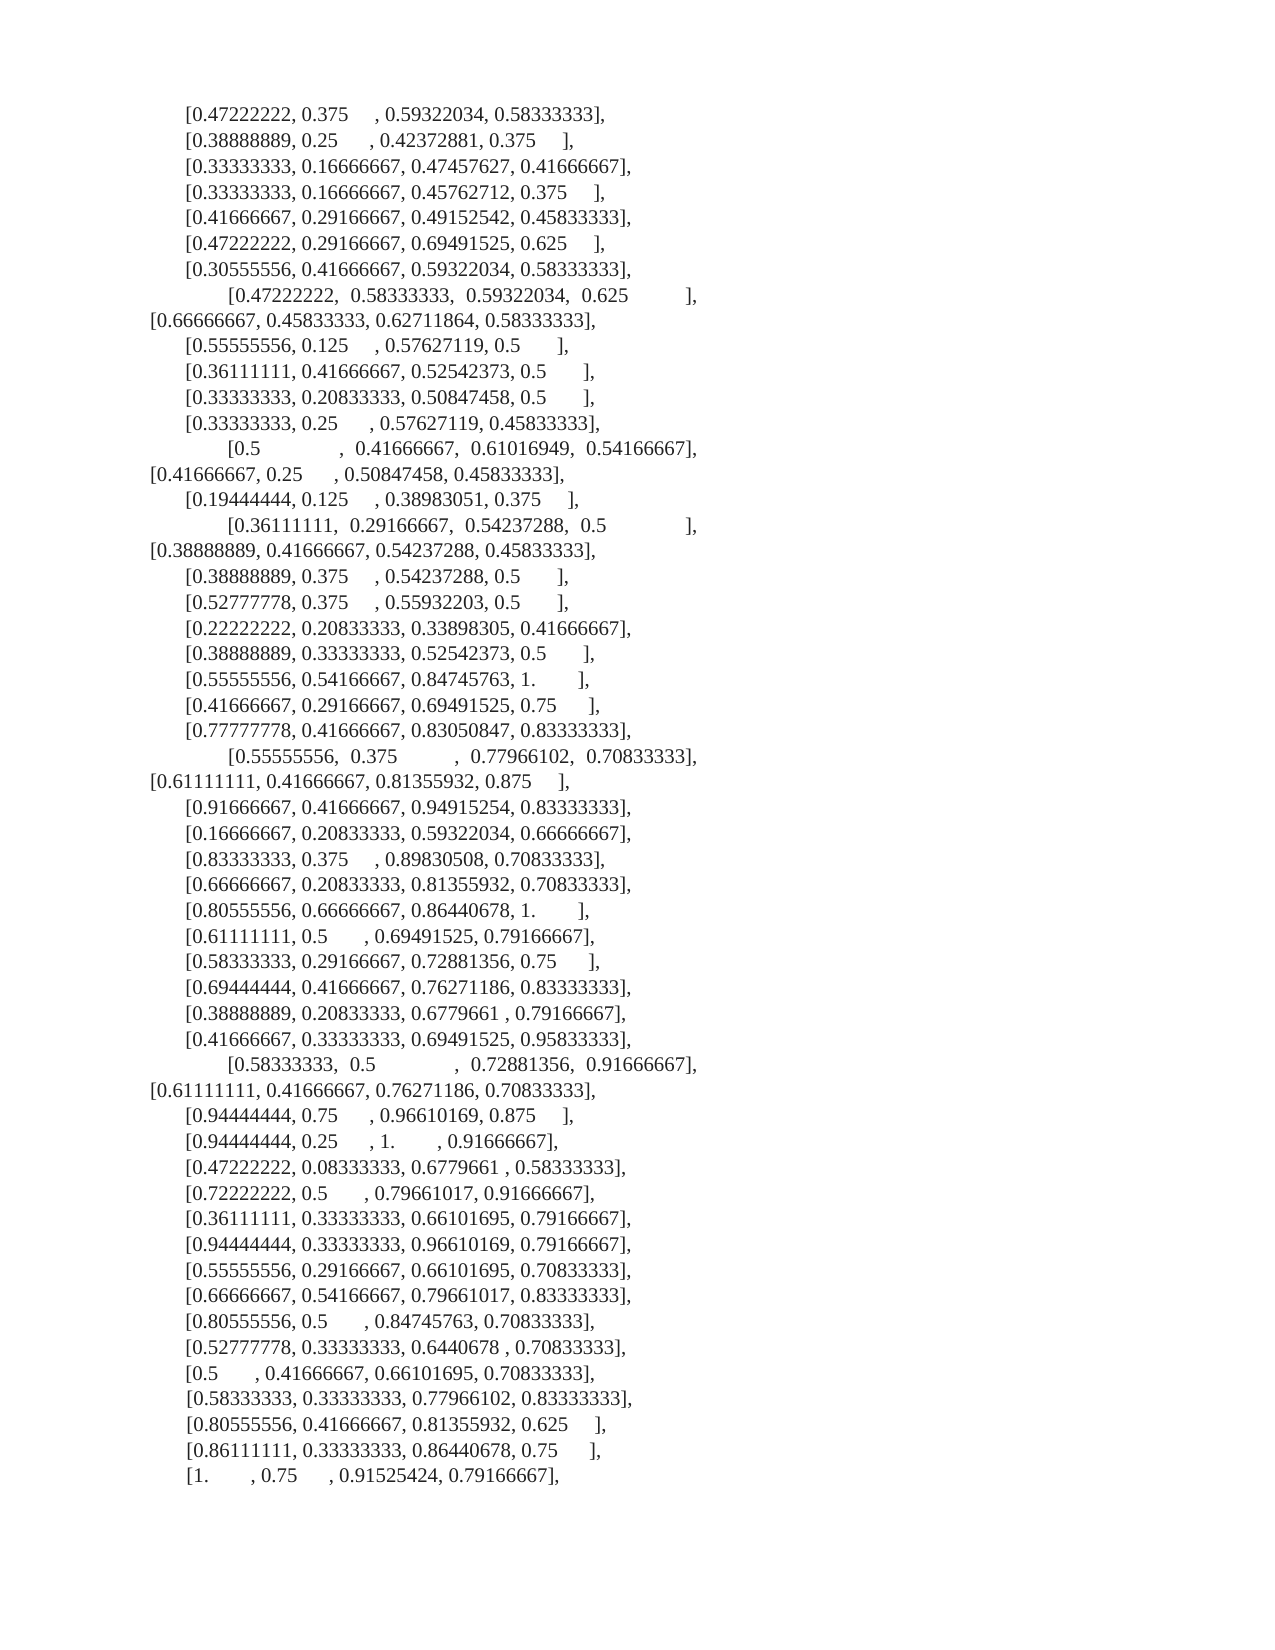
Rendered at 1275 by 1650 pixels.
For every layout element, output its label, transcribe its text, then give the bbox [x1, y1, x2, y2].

text [0.19444444, 0.125 , 0.38983051, 0.375 ], [149, 487, 698, 511]
text [0.38888889, 0.33333333, 0.52542373, 0.5 ], [149, 641, 698, 665]
text [0.36111111, 0.29166667, 0.54237288, 0.5 ], [0.38888889, 0.41666667, 0.54237288, 0.45833333], [149, 513, 698, 562]
text [0.66666667, 0.54166667, 0.79661017, 0.83333333], [149, 1283, 698, 1307]
text [0.38888889, 0.25 , 0.42372881, 0.375 ], [149, 128, 698, 152]
text [0.41666667, 0.29166667, 0.69491525, 0.75 ], [149, 693, 698, 717]
text [0.58333333, 0.29166667, 0.72881356, 0.75 ], [149, 949, 698, 973]
text [0.94444444, 0.75 , 0.96610169, 0.875 ], [149, 1103, 698, 1127]
text [0.36111111, 0.33333333, 0.66101695, 0.79166667], [149, 1206, 698, 1230]
text [0.30555556, 0.41666667, 0.59322034, 0.58333333], [149, 257, 698, 281]
text [0.86111111, 0.33333333, 0.86440678, 0.75 ], [186, 1438, 698, 1462]
text [0.80555556, 0.66666667, 0.86440678, 1. ], [149, 898, 698, 922]
text [0.55555556, 0.54166667, 0.84745763, 1. ], [149, 667, 698, 691]
text [0.94444444, 0.33333333, 0.96610169, 0.79166667], [149, 1232, 698, 1256]
text [0.58333333, 0.5 , 0.72881356, 0.91666667], [0.61111111, 0.41666667, 0.76271186, 0.70833333], [149, 1052, 698, 1102]
text [0.66666667, 0.20833333, 0.81355932, 0.70833333], [149, 872, 698, 896]
text [0.33333333, 0.16666667, 0.47457627, 0.41666667], [149, 154, 698, 178]
text [0.80555556, 0.5 , 0.84745763, 0.70833333], [149, 1309, 698, 1333]
text [0.33333333, 0.25 , 0.57627119, 0.45833333], [149, 411, 698, 435]
text [0.69444444, 0.41666667, 0.76271186, 0.83333333], [149, 975, 698, 999]
text [0.47222222, 0.29166667, 0.69491525, 0.625 ], [149, 231, 698, 255]
text [1. , 0.75 , 0.91525424, 0.79166667], [186, 1463, 698, 1487]
text [0.55555556, 0.375 , 0.77966102, 0.70833333], [0.61111111, 0.41666667, 0.81355932, 0.875 ], [149, 744, 698, 793]
text [0.16666667, 0.20833333, 0.59322034, 0.66666667], [149, 821, 698, 845]
text [0.94444444, 0.25 , 1. , 0.91666667], [149, 1129, 698, 1153]
text [0.77777778, 0.41666667, 0.83050847, 0.83333333], [149, 718, 698, 742]
text [0.58333333, 0.33333333, 0.77966102, 0.83333333], [186, 1386, 698, 1410]
text [0.80555556, 0.41666667, 0.81355932, 0.625 ], [186, 1412, 698, 1436]
text [0.38888889, 0.20833333, 0.6779661 , 0.79166667], [149, 1001, 698, 1025]
text [0.22222222, 0.20833333, 0.33898305, 0.41666667], [149, 615, 698, 639]
text [0.36111111, 0.41666667, 0.52542373, 0.5 ], [149, 359, 698, 383]
text [0.72222222, 0.5 , 0.79661017, 0.91666667], [149, 1180, 698, 1204]
text [0.38888889, 0.375 , 0.54237288, 0.5 ], [149, 564, 698, 588]
text [0.52777778, 0.33333333, 0.6440678 , 0.70833333], [149, 1335, 698, 1359]
text [0.33333333, 0.16666667, 0.45762712, 0.375 ], [149, 179, 698, 204]
text [0.5 , 0.41666667, 0.66101695, 0.70833333], [149, 1361, 698, 1384]
text [0.47222222, 0.08333333, 0.6779661 , 0.58333333], [149, 1155, 698, 1179]
text [0.55555556, 0.29166667, 0.66101695, 0.70833333], [149, 1258, 698, 1282]
text [0.33333333, 0.20833333, 0.50847458, 0.5 ], [149, 385, 698, 409]
text [0.61111111, 0.5 , 0.69491525, 0.79166667], [149, 924, 698, 948]
text [0.55555556, 0.125 , 0.57627119, 0.5 ], [149, 333, 698, 357]
text [0.41666667, 0.29166667, 0.49152542, 0.45833333], [149, 205, 698, 229]
text [0.91666667, 0.41666667, 0.94915254, 0.83333333], [149, 795, 698, 819]
text [0.52777778, 0.375 , 0.55932203, 0.5 ], [149, 590, 698, 614]
text [0.47222222, 0.375 , 0.59322034, 0.58333333], [149, 102, 698, 126]
text [0.47222222, 0.58333333, 0.59322034, 0.625 ], [0.66666667, 0.45833333, 0.62711864, 0.58333333], [149, 282, 698, 332]
text [0.41666667, 0.33333333, 0.69491525, 0.95833333], [149, 1027, 698, 1051]
text [0.83333333, 0.375 , 0.89830508, 0.70833333], [149, 846, 698, 871]
text [0.5 , 0.41666667, 0.61016949, 0.54166667], [0.41666667, 0.25 , 0.50847458, 0.45833333], [149, 436, 698, 486]
